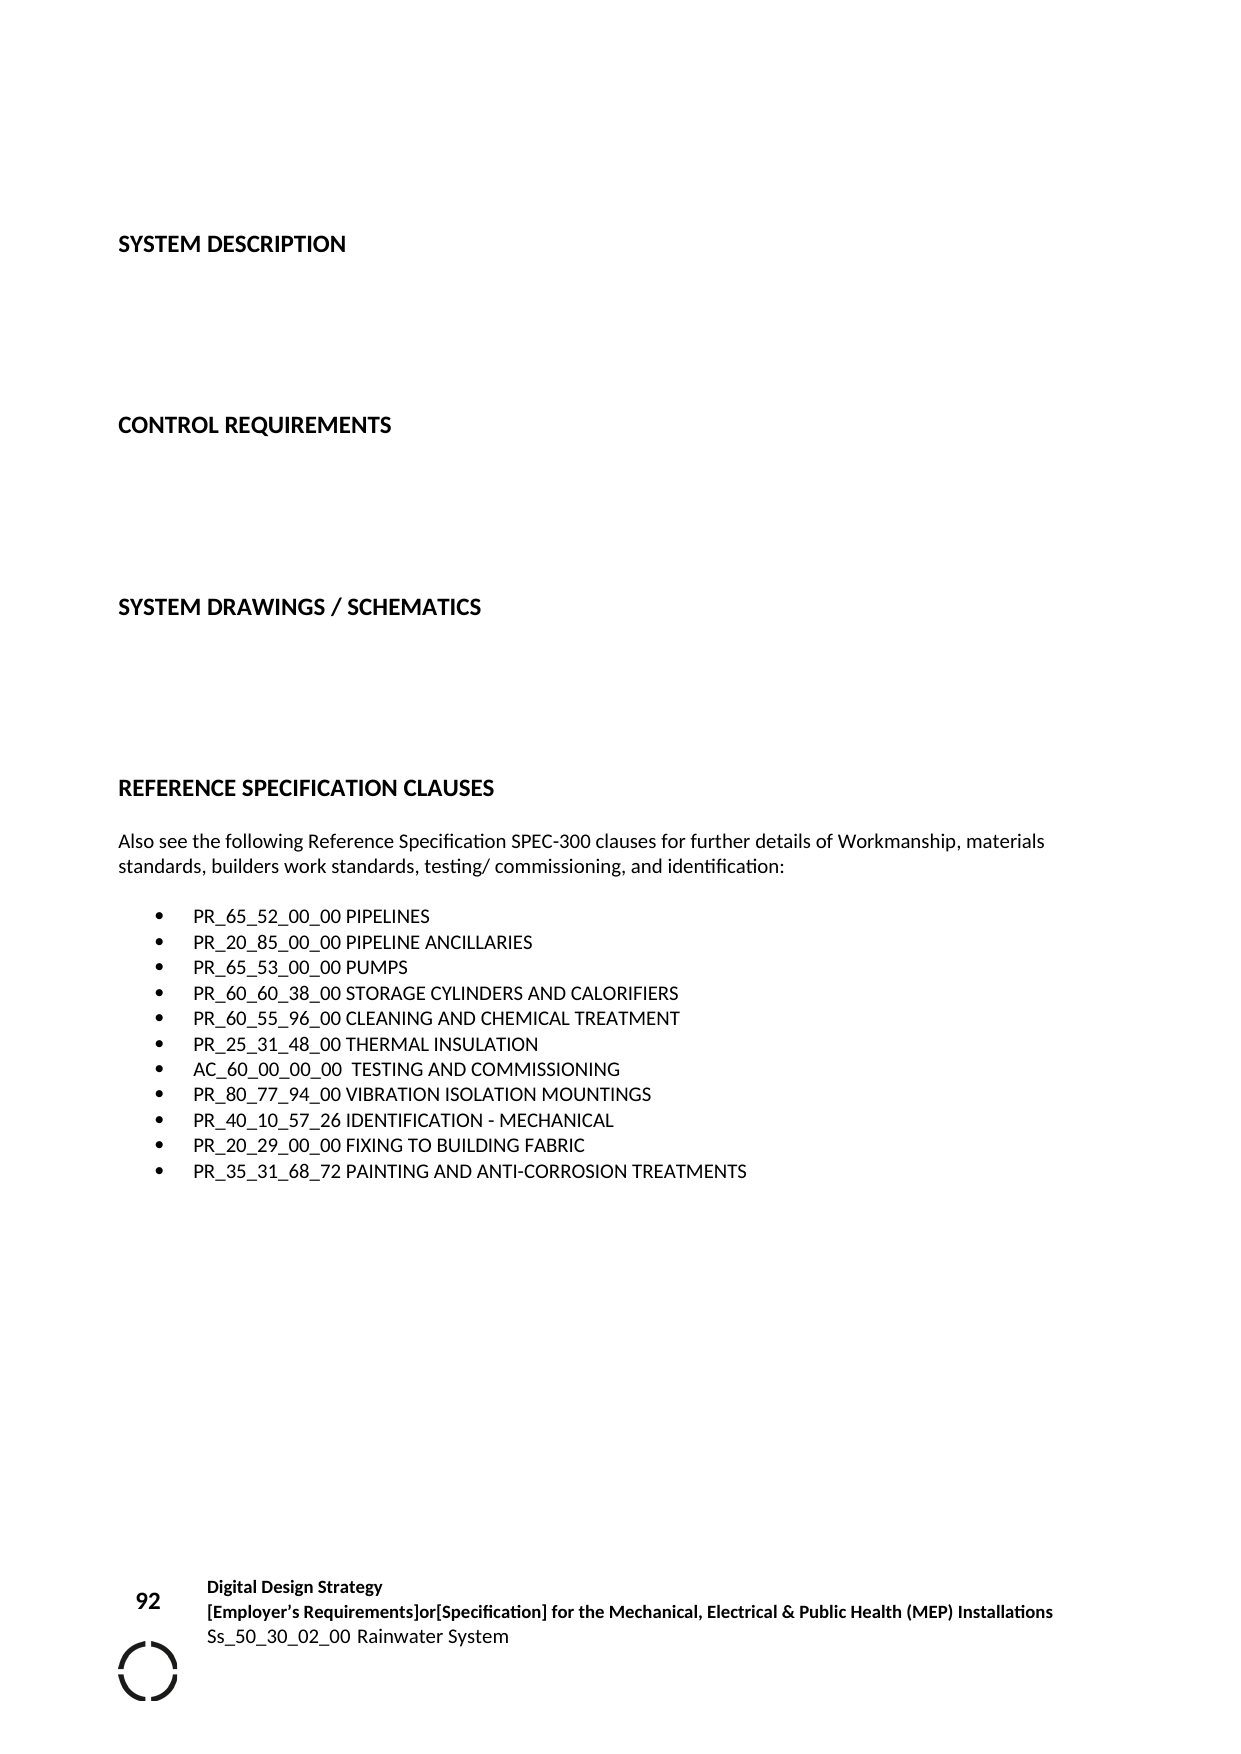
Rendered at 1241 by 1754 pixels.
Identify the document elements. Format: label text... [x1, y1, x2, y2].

list PR_20_29_00_00 FIXING TO BUILDING FABRIC [156, 1132, 1063, 1158]
list PR_80_77_94_00 VIBRATION ISOLATION MOUNTINGS [156, 1082, 1063, 1107]
list PR_60_55_96_00 CLEANING AND CHEMICAL TREATMENT [156, 1005, 1063, 1031]
subtitle CONTROL REQUIREMENTS [118, 409, 1063, 440]
list PR_35_31_68_72 PAINTING AND ANTI-CORROSION TREATMENTS [156, 1158, 1063, 1183]
subtitle SYSTEM DRAWINGS / SCHEMATICS [118, 591, 1063, 621]
list PR_65_53_00_00 PUMPS [156, 954, 1063, 980]
list PR_40_10_57_26 IDENTIFICATION - MECHANICAL [156, 1107, 1063, 1132]
list PR_25_31_48_00 THERMAL INSULATION [156, 1031, 1063, 1056]
subtitle REFERENCE SPECIFICATION CLAUSES [118, 772, 1063, 803]
text Also see the following Reference Specification SPEC-300 clauses for further details of Workmanship, materials standards, builders work standards, testing/ commissioning, and identification: [118, 828, 1063, 879]
list PR_65_52_00_00 PIPELINES [156, 904, 1063, 929]
subtitle SYSTEM DESCRIPTION [118, 228, 1063, 259]
list PR_20_85_00_00 PIPELINE ANCILLARIES [156, 929, 1063, 954]
list AC_60_00_00_00 TESTING AND COMMISSIONING [156, 1056, 1063, 1082]
list PR_60_60_38_00 STORAGE CYLINDERS AND CALORIFIERS [156, 980, 1063, 1005]
